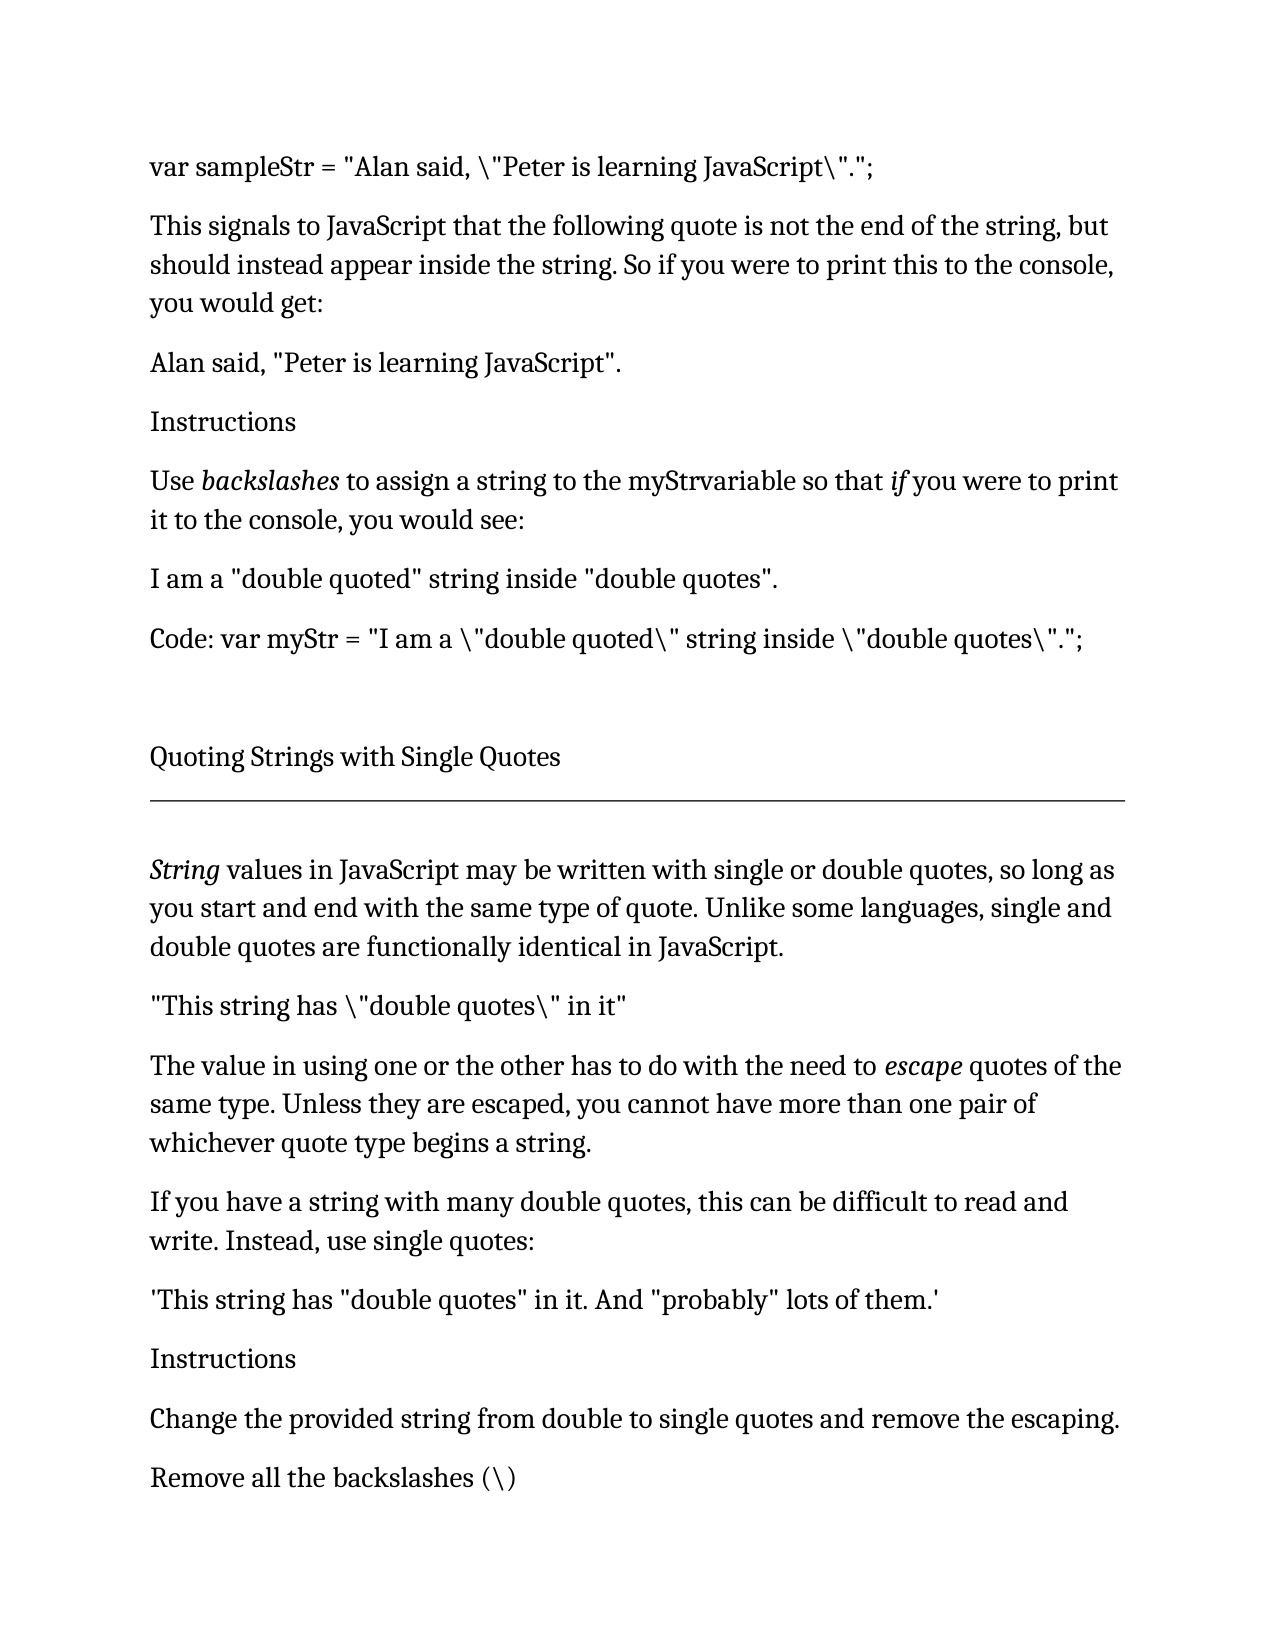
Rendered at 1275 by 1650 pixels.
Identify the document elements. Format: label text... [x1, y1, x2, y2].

text var sampleStr = "Alan said, \"Peter is learning JavaScript\"."; [150, 150, 1125, 183]
text Use backslashes to assign a string to the myStrvariable so that if you were to print it to the console, you would see: [150, 464, 1125, 537]
text Remove all the backslashes (\) [150, 1461, 1125, 1495]
text Alan said, "Peter is learning JavaScript". [150, 346, 1125, 379]
text Code: var myStr = "I am a \"double quoted\" string inside \"double quotes\"."; [150, 622, 1125, 655]
text String values in JavaScript may be written with single or double quotes, so long as you start and end with the same type of quote. Unlike some languages, single and double quotes are functionally identical in JavaScript. [150, 853, 1125, 964]
text This signals to JavaScript that the following quote is not the end of the string, but should instead appear inside the string. So if you were to print this to the console, you would get: [150, 209, 1125, 320]
text "This string has \"double quotes\" in it" [150, 989, 1125, 1023]
text 'This string has "double quotes" in it. And "probably" lots of them.' [150, 1283, 1125, 1317]
text Instructions [150, 405, 1125, 439]
text Change the provided string from double to single quotes and remove the escaping. [150, 1402, 1125, 1436]
text I am a "double quoted" string inside "double quotes". [150, 562, 1125, 596]
text If you have a string with many double quotes, this can be difficult to read and write. Instead, use single quotes: [150, 1185, 1125, 1257]
text Instructions [150, 1343, 1125, 1376]
text Quoting Strings with Single Quotes [150, 741, 1125, 774]
text The value in using one or the other has to do with the need to escape quotes of the same type. Unless they are escaped, you cannot have more than one pair of whichever quote type begins a string. [150, 1049, 1125, 1159]
